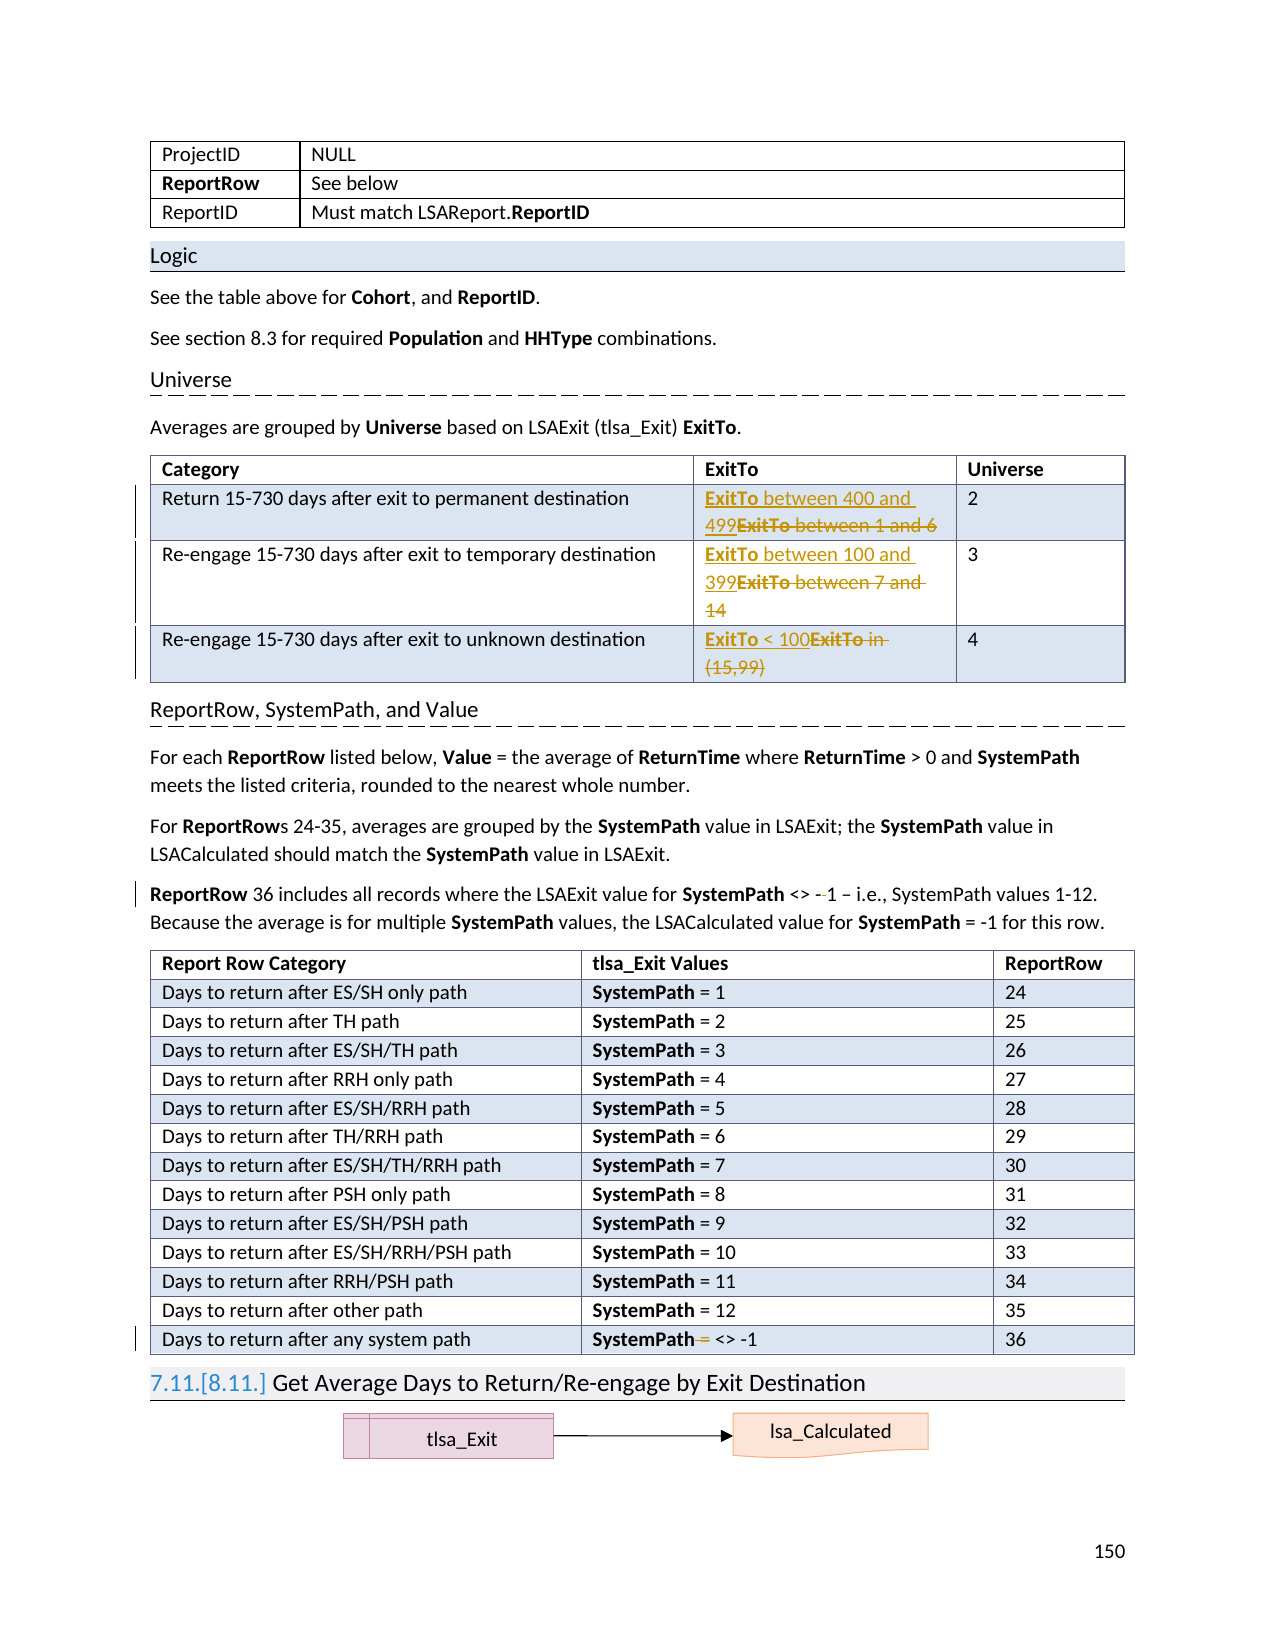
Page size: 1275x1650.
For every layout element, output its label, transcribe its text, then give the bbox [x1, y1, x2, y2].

text See section 8.3 for required Population and HHType combinations. [150, 325, 1125, 350]
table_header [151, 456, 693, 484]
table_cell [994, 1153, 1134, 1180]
subtitle Universe [150, 365, 1125, 396]
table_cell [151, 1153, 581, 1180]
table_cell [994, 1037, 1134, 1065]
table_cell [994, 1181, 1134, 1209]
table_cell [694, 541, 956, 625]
text For each ReportRow listed below, Value = the average of ReturnTime where ReturnTime > 0 and SystemPath meets the listed criteria, rounded to the nearest whole number. [150, 744, 1125, 798]
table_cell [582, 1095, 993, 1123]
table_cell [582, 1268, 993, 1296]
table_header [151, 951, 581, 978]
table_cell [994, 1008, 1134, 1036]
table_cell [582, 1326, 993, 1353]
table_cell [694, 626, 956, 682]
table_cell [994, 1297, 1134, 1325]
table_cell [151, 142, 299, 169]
text ReportRow 36 includes all records where the LSAExit value for SystemPath <> -1 – i.e., SystemPath values 1-12. Because the average is for multiple SystemPath values, the LSACalculated value for SystemPath = -1 for this row. [150, 881, 1125, 934]
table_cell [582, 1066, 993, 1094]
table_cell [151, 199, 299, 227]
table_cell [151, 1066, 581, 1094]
subtitle ReportRow, SystemPath, and Value [150, 695, 1125, 727]
text See the table above for Cohort, and ReportID. [150, 284, 1125, 310]
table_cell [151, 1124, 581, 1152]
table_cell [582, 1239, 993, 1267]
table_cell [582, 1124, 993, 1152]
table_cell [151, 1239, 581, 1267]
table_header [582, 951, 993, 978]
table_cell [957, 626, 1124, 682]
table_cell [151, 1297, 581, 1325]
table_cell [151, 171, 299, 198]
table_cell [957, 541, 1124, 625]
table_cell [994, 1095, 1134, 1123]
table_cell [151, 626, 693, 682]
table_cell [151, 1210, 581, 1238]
subtitle Get Average Days to Return/Re-engage by Exit Destination [150, 1367, 1125, 1400]
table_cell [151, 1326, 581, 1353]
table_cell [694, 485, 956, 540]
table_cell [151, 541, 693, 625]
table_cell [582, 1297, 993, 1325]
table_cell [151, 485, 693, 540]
subtitle Logic [150, 241, 1125, 271]
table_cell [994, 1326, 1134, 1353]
text Averages are grouped by Universe based on LSAExit (tlsa_Exit) ExitTo. [150, 414, 1125, 440]
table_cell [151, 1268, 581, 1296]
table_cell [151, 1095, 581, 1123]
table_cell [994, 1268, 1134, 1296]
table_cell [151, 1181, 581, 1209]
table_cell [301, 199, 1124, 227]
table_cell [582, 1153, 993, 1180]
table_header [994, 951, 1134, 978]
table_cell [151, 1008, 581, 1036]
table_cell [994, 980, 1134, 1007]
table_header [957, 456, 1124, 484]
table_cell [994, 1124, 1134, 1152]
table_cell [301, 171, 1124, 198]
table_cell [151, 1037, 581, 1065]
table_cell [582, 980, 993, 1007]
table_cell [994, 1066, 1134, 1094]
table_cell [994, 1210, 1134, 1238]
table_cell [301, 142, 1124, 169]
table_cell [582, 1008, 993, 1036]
text For ReportRows 24-35, averages are grouped by the SystemPath value in LSAExit; the SystemPath value in LSACalculated should match the SystemPath value in LSAExit. [150, 813, 1125, 866]
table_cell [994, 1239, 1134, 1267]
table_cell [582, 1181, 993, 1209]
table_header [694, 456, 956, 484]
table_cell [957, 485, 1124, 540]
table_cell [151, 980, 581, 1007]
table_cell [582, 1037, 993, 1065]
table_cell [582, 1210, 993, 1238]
